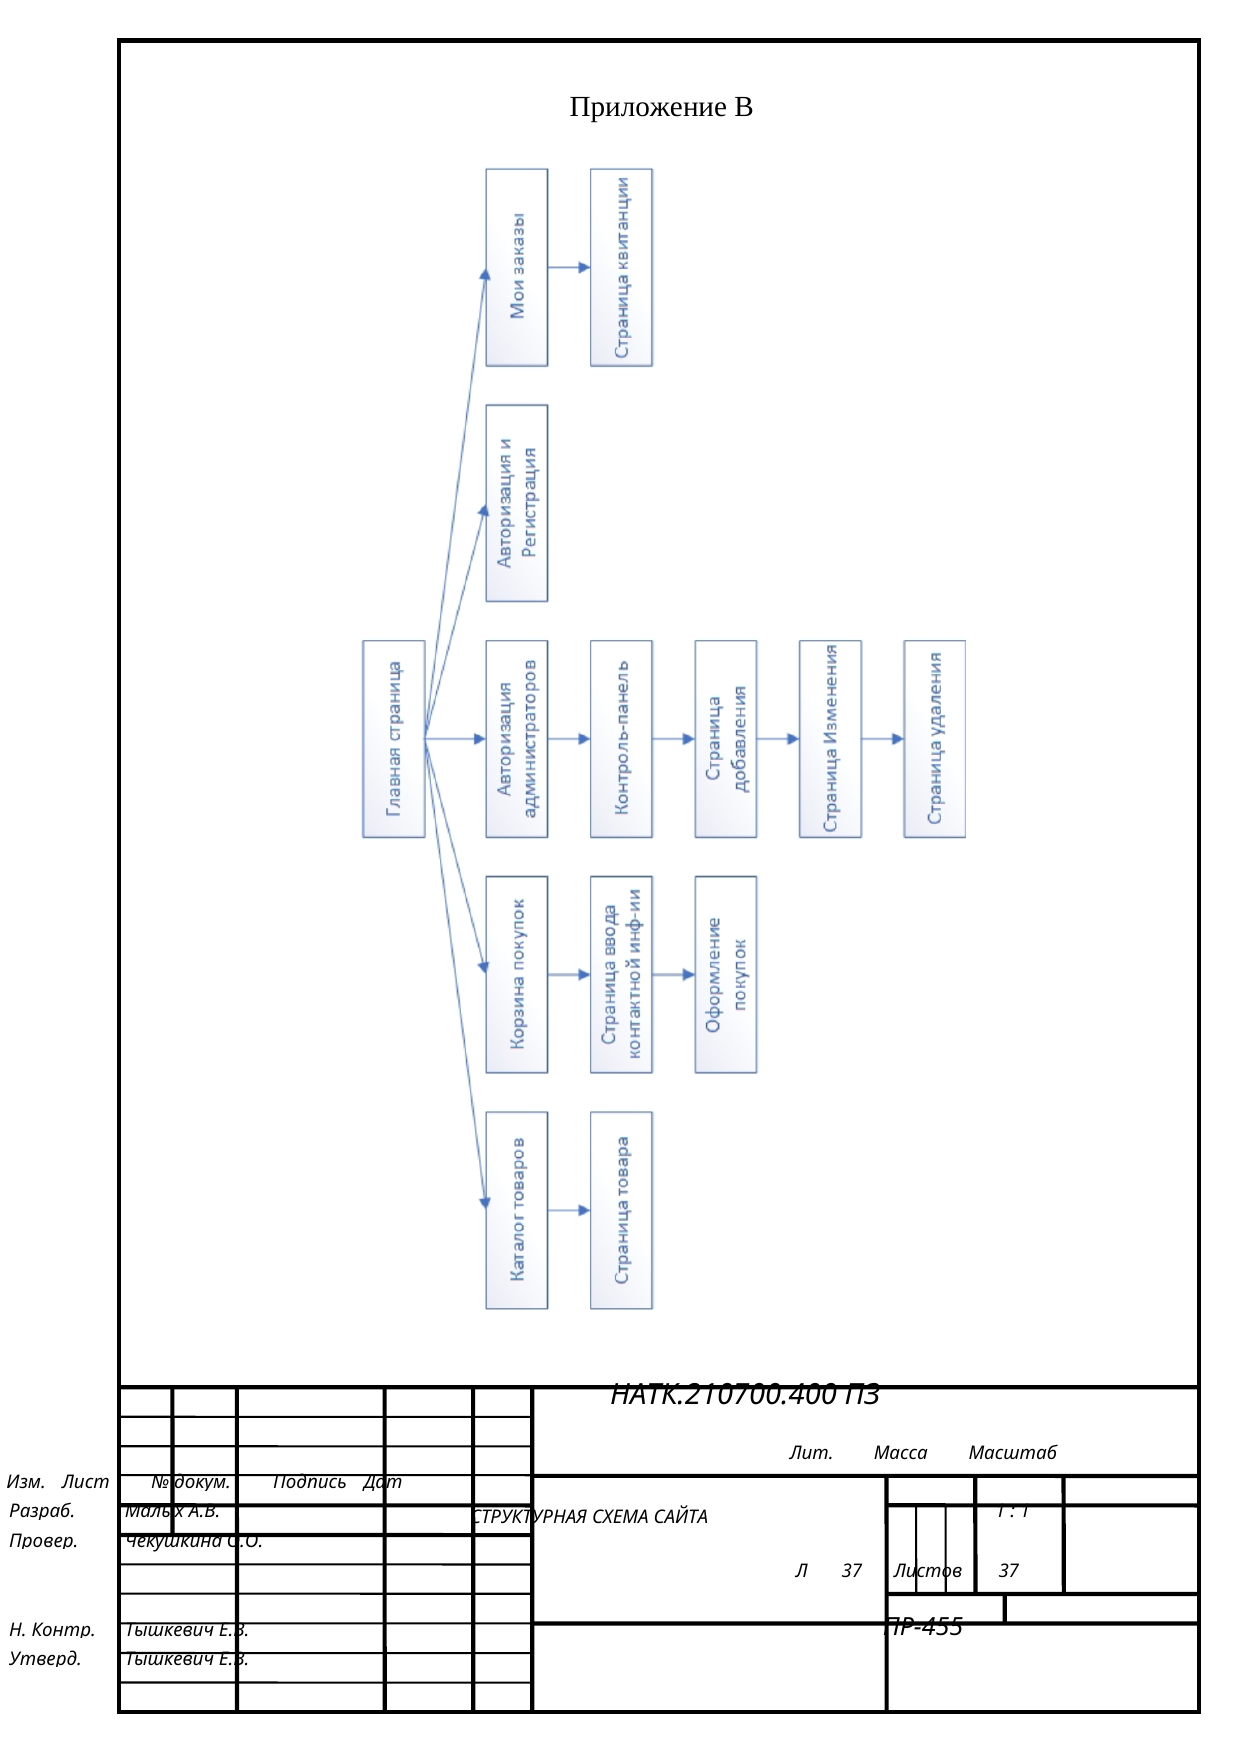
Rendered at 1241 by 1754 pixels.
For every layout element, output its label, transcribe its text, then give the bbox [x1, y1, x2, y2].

picture [362, 166, 966, 1309]
text Приложение В [148, 89, 1175, 122]
